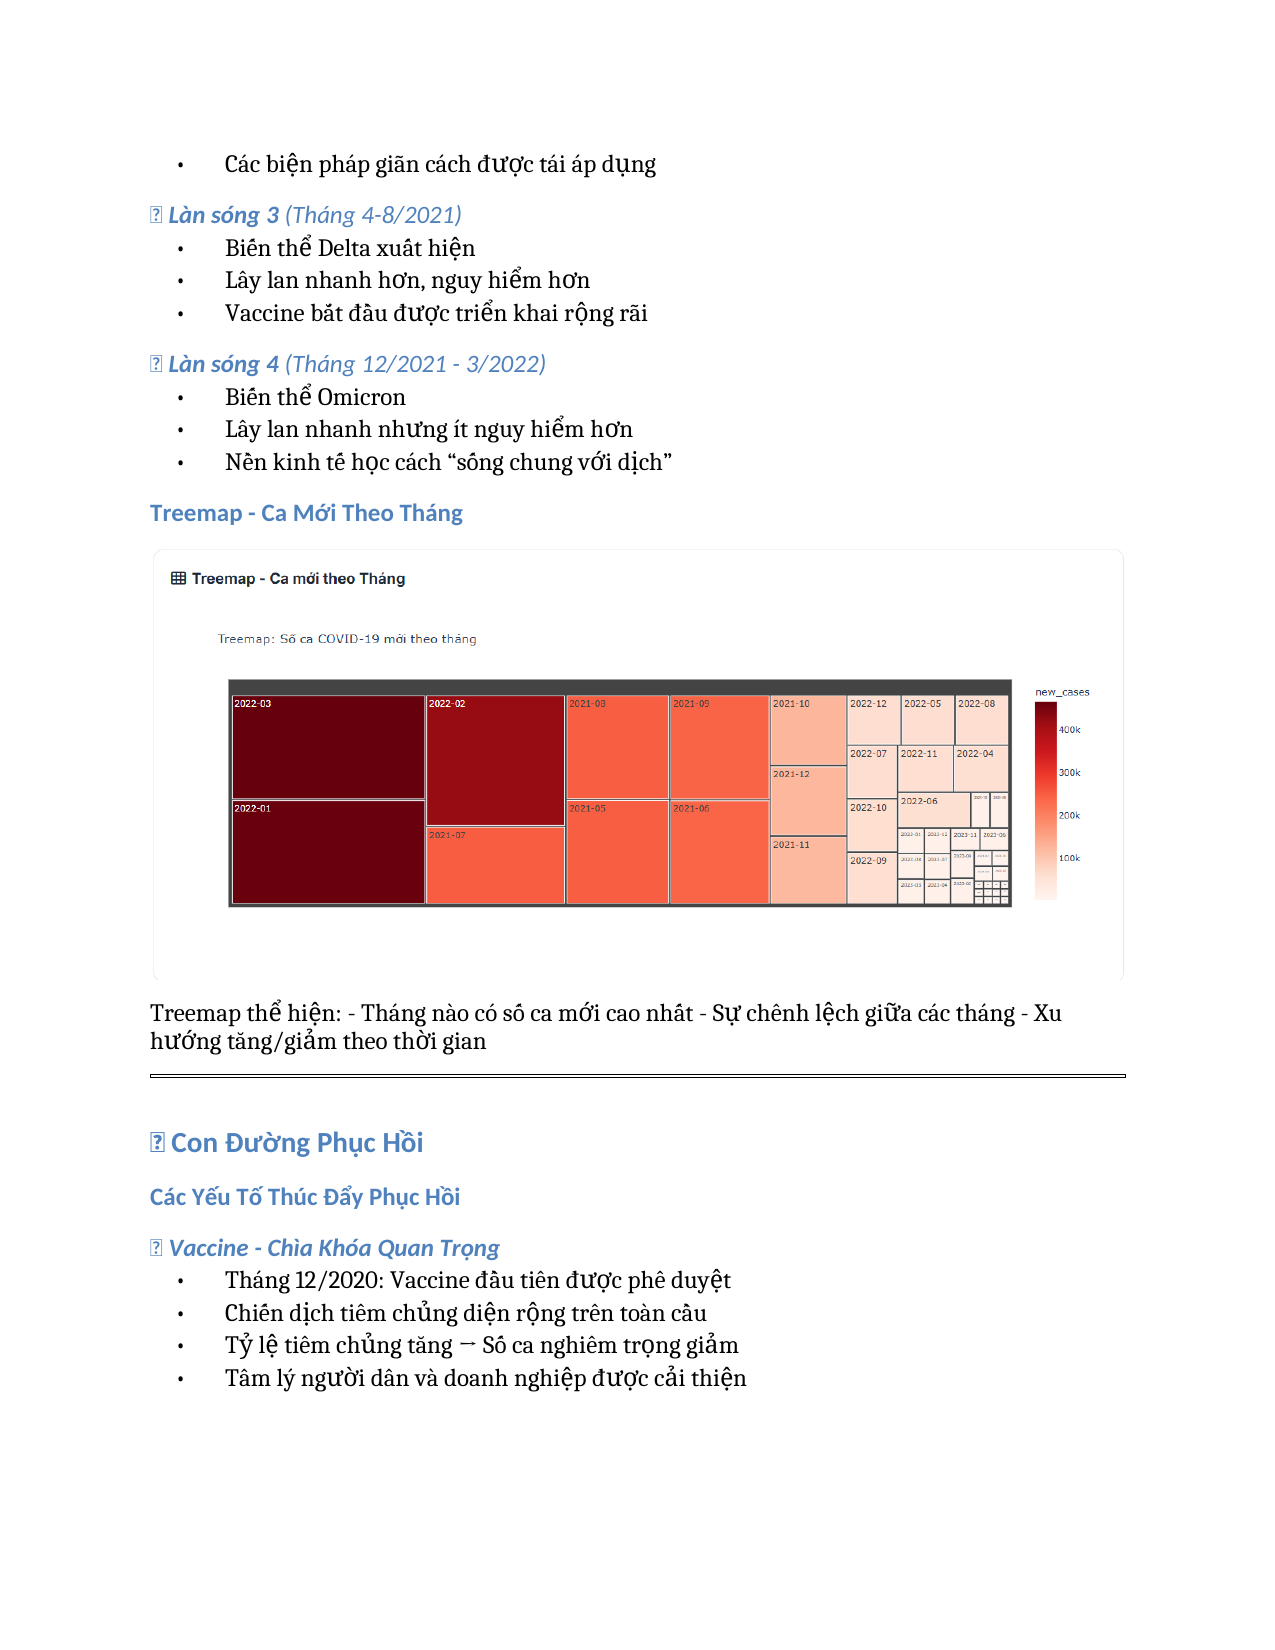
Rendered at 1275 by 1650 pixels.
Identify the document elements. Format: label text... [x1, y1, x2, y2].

subtitle 🌊 Làn sóng 4 (Tháng 12/2021 - 3/2022) [150, 348, 1125, 379]
list Lây lan nhanh hơn, nguy hiểm hơn [175, 266, 1125, 295]
list Tâm lý người dân và doanh nghiệp được cải thiện [175, 1364, 1125, 1393]
list Nền kinh tế học cách “sống chung với dịch” [175, 448, 1125, 476]
list Biến thể Omicron [175, 383, 1125, 411]
list Tháng 12/2020: Vaccine đầu tiên được phê duyệt [175, 1266, 1125, 1295]
picture [150, 546, 1125, 980]
subtitle 💉 Vaccine - Chìa Khóa Quan Trọng [150, 1232, 1125, 1263]
list Lây lan nhanh nhưng ít nguy hiểm hơn [175, 415, 1125, 444]
subtitle 🌊 Làn sóng 3 (Tháng 4-8/2021) [150, 199, 1125, 230]
list Tỷ lệ tiêm chủng tăng → Số ca nghiêm trọng giảm [175, 1331, 1125, 1360]
subtitle Treemap - Ca Mới Theo Tháng [150, 497, 1125, 528]
text Treemap thể hiện: - Tháng nào có số ca mới cao nhất - Sự chênh lệch giữa các tháng - Xu hướng tăng/giảm theo thời gian [150, 998, 1125, 1056]
list Biến thể Delta xuất hiện [175, 234, 1125, 263]
list Vaccine bắt đầu được triển khai rộng rãi [175, 299, 1125, 328]
subtitle Các Yếu Tố Thúc Đẩy Phục Hồi [150, 1181, 1125, 1211]
list Chiến dịch tiêm chủng diện rộng trên toàn cầu [175, 1299, 1125, 1328]
subtitle 🌱 Con Đường Phục Hồi [150, 1124, 1125, 1160]
list Các biện pháp giãn cách được tái áp dụng [175, 150, 1125, 179]
